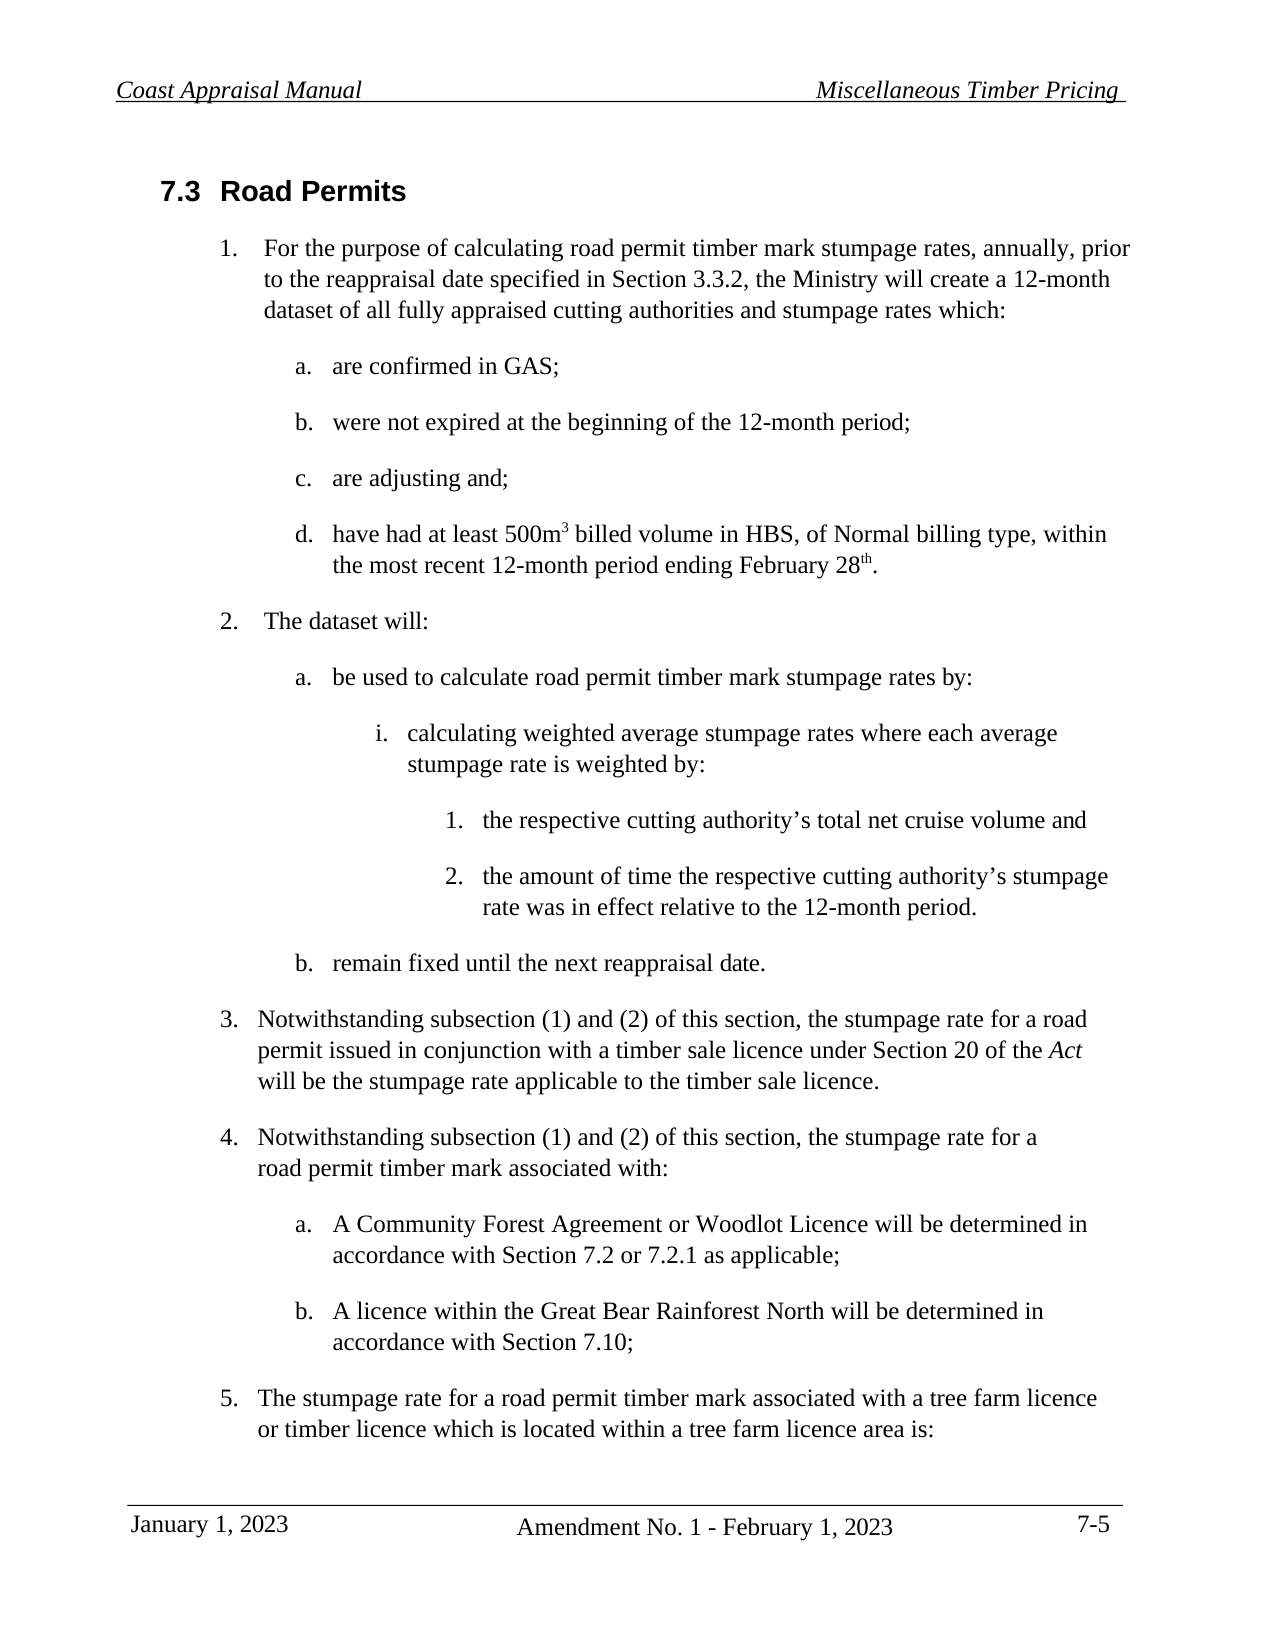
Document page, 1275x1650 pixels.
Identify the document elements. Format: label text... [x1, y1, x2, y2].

list the amount of time the respective cutting authority’s stumpage rate was in effect relative to the 12-month period. [445, 861, 1109, 921]
list Notwithstanding subsection (1) and (2) of this section, the stumpage rate for a road permit issued in conjunction with a timber sale licence under Section 20 of the Act will be the stumpage rate applicable to the timber sale licence. [220, 1004, 1127, 1095]
list the respective cutting authority’s total net cruise volume and [445, 805, 1239, 834]
list A Community Forest Agreement or Woodlot Licence will be determined in accordance with Section 7.2 or 7.2.1 as applicable; [295, 1209, 1088, 1269]
list The stumpage rate for a road permit timber mark associated with a tree farm licence or timber licence which is located within a tree farm licence area is: [220, 1383, 1124, 1443]
subtitle Road Permits [160, 174, 1239, 208]
list are confirmed in GAS; [295, 351, 1239, 380]
list A licence within the Great Bear Rainforest North will be determined in accordance with Section 7.10; [295, 1296, 1044, 1356]
list were not expired at the beginning of the 12-month period; [295, 407, 1239, 436]
list remain fixed until the next reappraisal date. [295, 948, 1239, 977]
list The dataset will: [220, 606, 1239, 634]
list For the purpose of calculating road permit timber mark stumpage rates, annually, prior to the reappraisal date specified in Section 3.3.2, the Ministry will create a 12-month dataset of all fully appraised cutting authorities and stumpage rates which: [219, 233, 1130, 324]
list calculating weighted average stumpage rates where each average stumpage rate is weighted by: [375, 718, 1058, 778]
list Notwithstanding subsection (1) and (2) of this section, the stumpage rate for a road permit timber mark associated with: [220, 1122, 1087, 1182]
list be used to calculate road permit timber mark stumpage rates by: [295, 662, 1239, 691]
list have had at least 500m3 billed volume in HBS, of Normal billing type, within the most recent 12-month period ending February 28th. [295, 519, 1108, 579]
list are adjusting and; [295, 463, 1239, 492]
